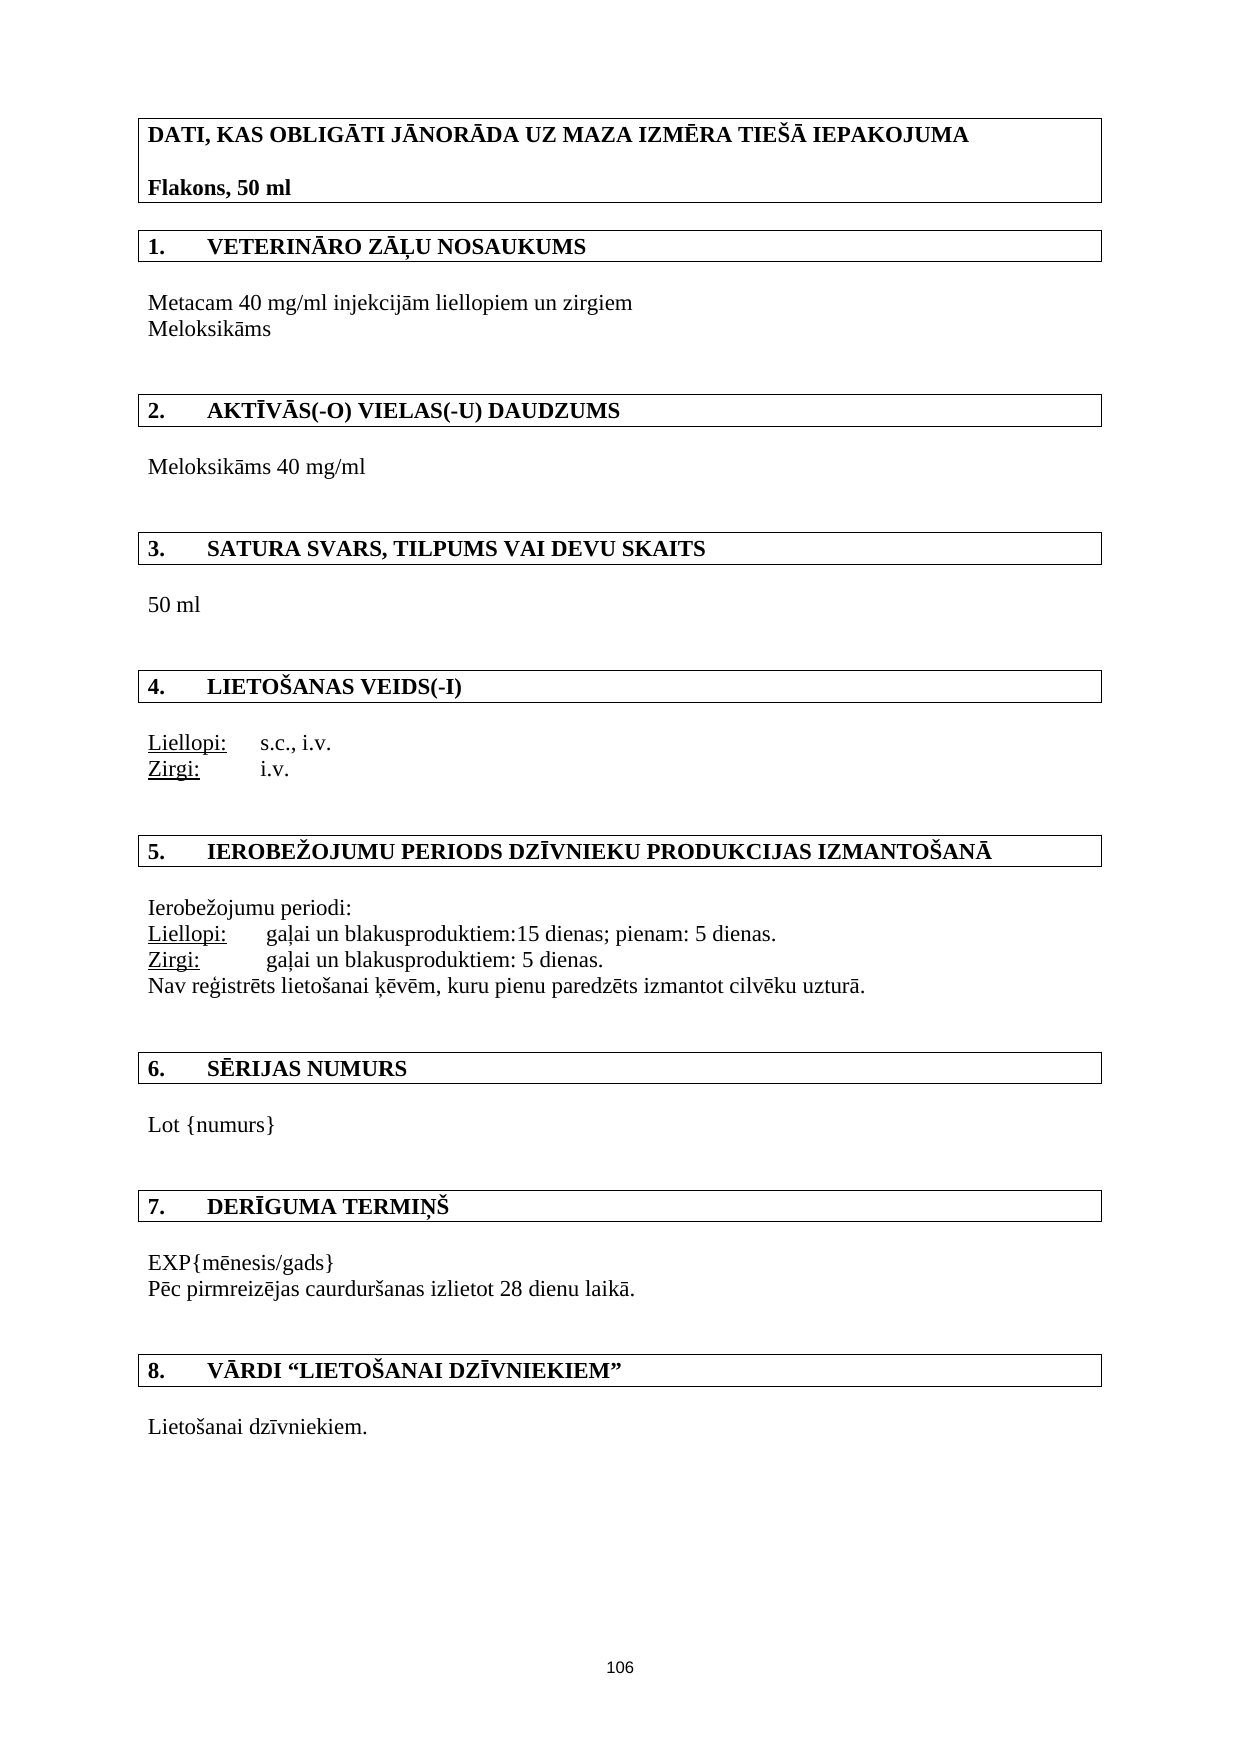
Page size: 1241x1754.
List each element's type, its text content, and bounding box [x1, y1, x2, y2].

text Zirgi: i.v. [148, 756, 1092, 782]
text DATI, KAS OBLIGĀTI JĀNORĀDA UZ MAZA IZMĒRA TIEŠĀ IEPAKOJUMA [139, 119, 1101, 148]
text Liellopi: s.c., i.v. [148, 729, 1092, 756]
text Ierobežojumu periodi: [148, 893, 1092, 920]
text Liellopi: gaļai un blakusproduktiem:15 dienas; pienam: 5 dienas. [148, 920, 1092, 946]
text 3. SATURA SVARS, TILPUMS VAI DEVU SKAITS [139, 533, 1101, 564]
text Meloksikāms 40 mg/ml [148, 453, 1092, 479]
text 50 ml [148, 591, 1092, 617]
text Lot {numurs} [148, 1111, 1092, 1137]
text 4. LIETOŠANAS VEIDS(-I) [139, 671, 1101, 702]
text Meloksikāms [148, 315, 1092, 341]
text 2. AKTĪVĀS(-O) VIELAS(-U) DAUDZUMS [139, 395, 1101, 426]
text 5. IEROBEŽOJUMU PERIODS DZĪVNIEKU PRODUKCIJAS IZMANTOŠANĀ [139, 836, 1101, 866]
text 8. VĀRDI “LIETOŠANAI DZĪVNIEKIEM” [139, 1355, 1101, 1386]
text 7. DERĪGUMA TERMIŅŠ [139, 1191, 1101, 1221]
text Lietošanai dzīvniekiem. [148, 1413, 1092, 1439]
text 6. SĒRIJAS NUMURS [139, 1053, 1101, 1083]
text Flakons, 50 ml [139, 171, 1101, 202]
text Pēc pirmreizējas caurduršanas izlietot 28 dienu laikā. [148, 1275, 1092, 1301]
text Nav reģistrēts lietošanai ķēvēm, kuru pienu paredzēts izmantot cilvēku uzturā. [148, 973, 1092, 999]
text Zirgi: gaļai un blakusproduktiem: 5 dienas. [148, 946, 1092, 973]
text EXP{mēnesis/gads} [148, 1249, 1092, 1275]
text 1. VETERINĀRO ZĀĻU NOSAUKUMS [139, 231, 1101, 261]
text Metacam 40 mg/ml injekcijām liellopiem un zirgiem [148, 289, 1092, 315]
